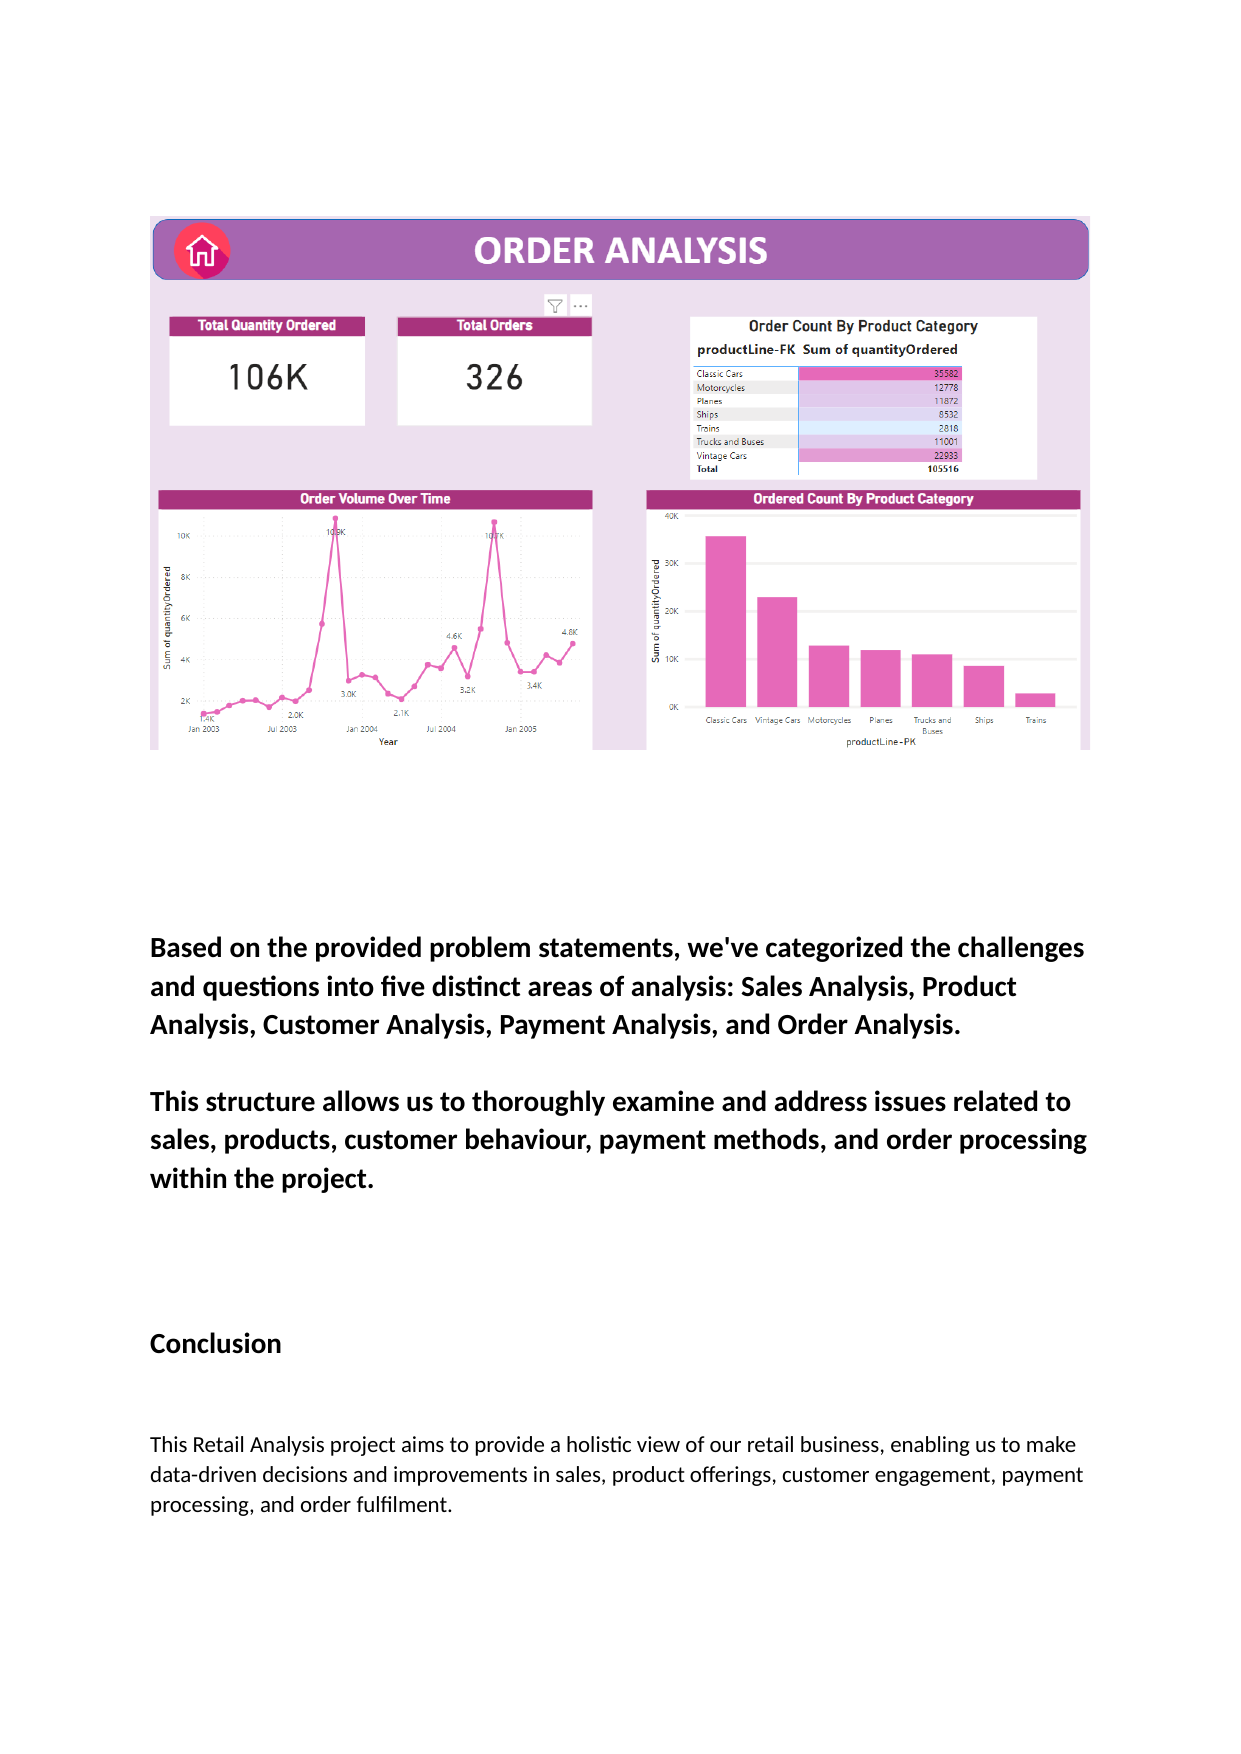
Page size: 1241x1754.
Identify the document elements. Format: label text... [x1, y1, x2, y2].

text Conclusion [150, 1325, 1090, 1361]
picture [150, 216, 1091, 750]
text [150, 1430, 1090, 1548]
text Based on the provided problem statements, we've categorized the challenges and questions into five distinct areas of analysis: Sales Analysis, Product Analysis, Customer Analysis, Payment Analysis, and Order Analysis. This structure allows us to thoroughly examine and address issues related to sales, products, customer behaviour, payment methods, and order processing within the project. [150, 852, 1090, 1195]
